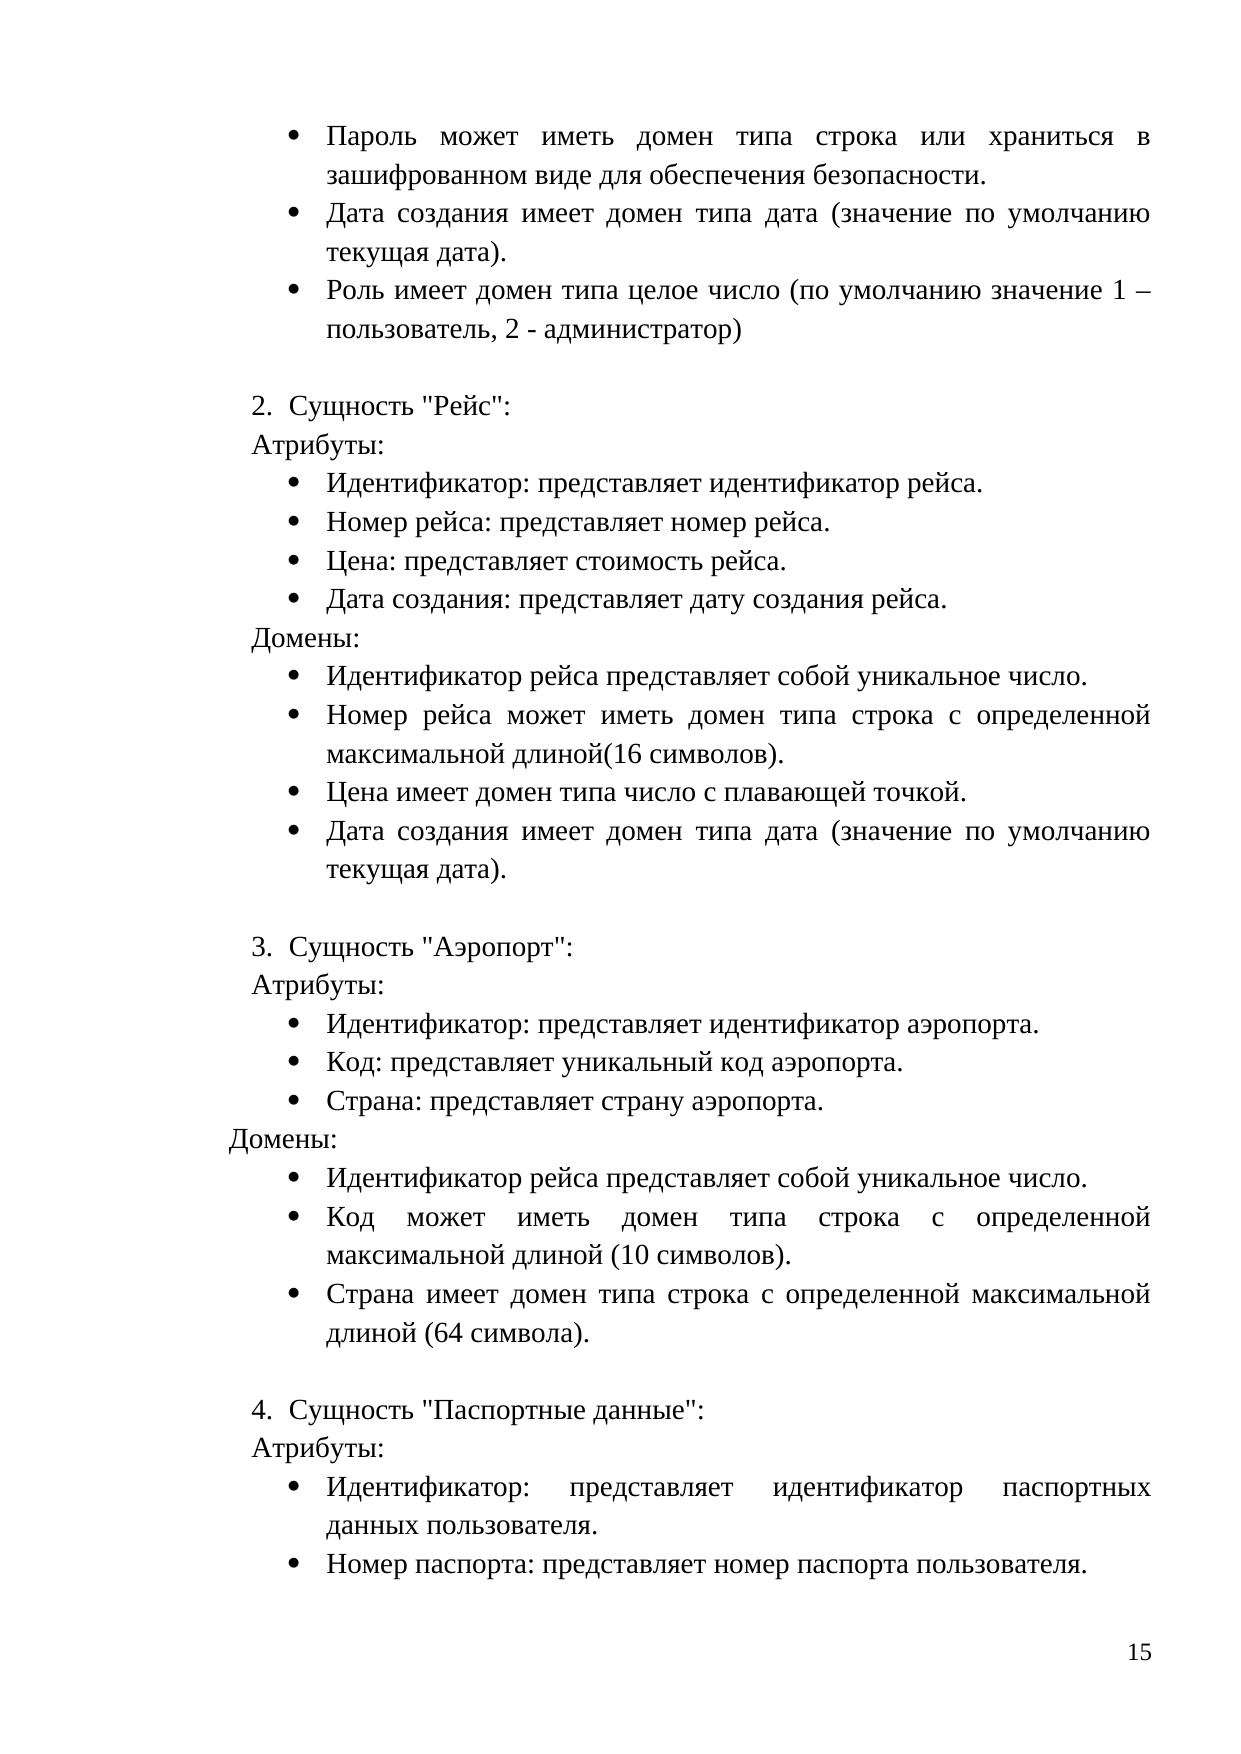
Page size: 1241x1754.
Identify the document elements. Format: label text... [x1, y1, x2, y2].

list Идентификатор рейса представляет собой уникальное число. [288, 658, 1152, 692]
list Дата создания: представляет дату создания рейса. [288, 581, 1152, 615]
list Цена: представляет стоимость рейса. [288, 543, 1152, 576]
list Номер паспорта: представляет номер паспорта пользователя. [288, 1546, 1152, 1580]
list Пароль может иметь домен типа строка или храниться в зашифрованном виде для обеспечения безопасности. [288, 118, 1152, 190]
text Атрибуты: [177, 427, 1152, 460]
list Номер рейса: представляет номер рейса. [288, 504, 1152, 538]
list Сущность "Рейс": [251, 388, 1152, 422]
list Код: представляет уникальный код аэропорта. [288, 1044, 1152, 1078]
list Страна имеет домен типа строка с определенной максимальной длиной (64 символа). [288, 1276, 1152, 1348]
list Дата создания имеет домен типа дата (значение по умолчанию текущая дата). [288, 195, 1152, 267]
text Домены: [177, 620, 1152, 653]
list Сущность "Паспортные данные": [251, 1392, 1152, 1425]
list Код может иметь домен типа строка с определенной максимальной длиной (10 символов). [288, 1199, 1152, 1271]
list Номер рейса может иметь домен типа строка с определенной максимальной длиной(16 символов). [288, 697, 1152, 769]
text Атрибуты: [177, 967, 1152, 1001]
list Сущность "Аэропорт": [251, 929, 1152, 962]
list Цена имеет домен типа число с плавающей точкой. [288, 774, 1152, 808]
text Атрибуты: [177, 1430, 1152, 1464]
list Роль имеет домен типа целое число (по умолчанию значение 1 – пользователь, 2 - администратор) [288, 272, 1152, 345]
list Идентификатор: представляет идентификатор паспортных данных пользователя. [288, 1469, 1152, 1541]
list Страна: представляет страну аэропорта. [288, 1083, 1152, 1117]
list Идентификатор: представляет идентификатор рейса. [288, 465, 1152, 499]
text Домены: [177, 1122, 1152, 1155]
list Дата создания имеет домен типа дата (значение по умолчанию текущая дата). [288, 813, 1152, 885]
list Идентификатор: представляет идентификатор аэропорта. [288, 1006, 1152, 1039]
list Идентификатор рейса представляет собой уникальное число. [288, 1160, 1152, 1194]
